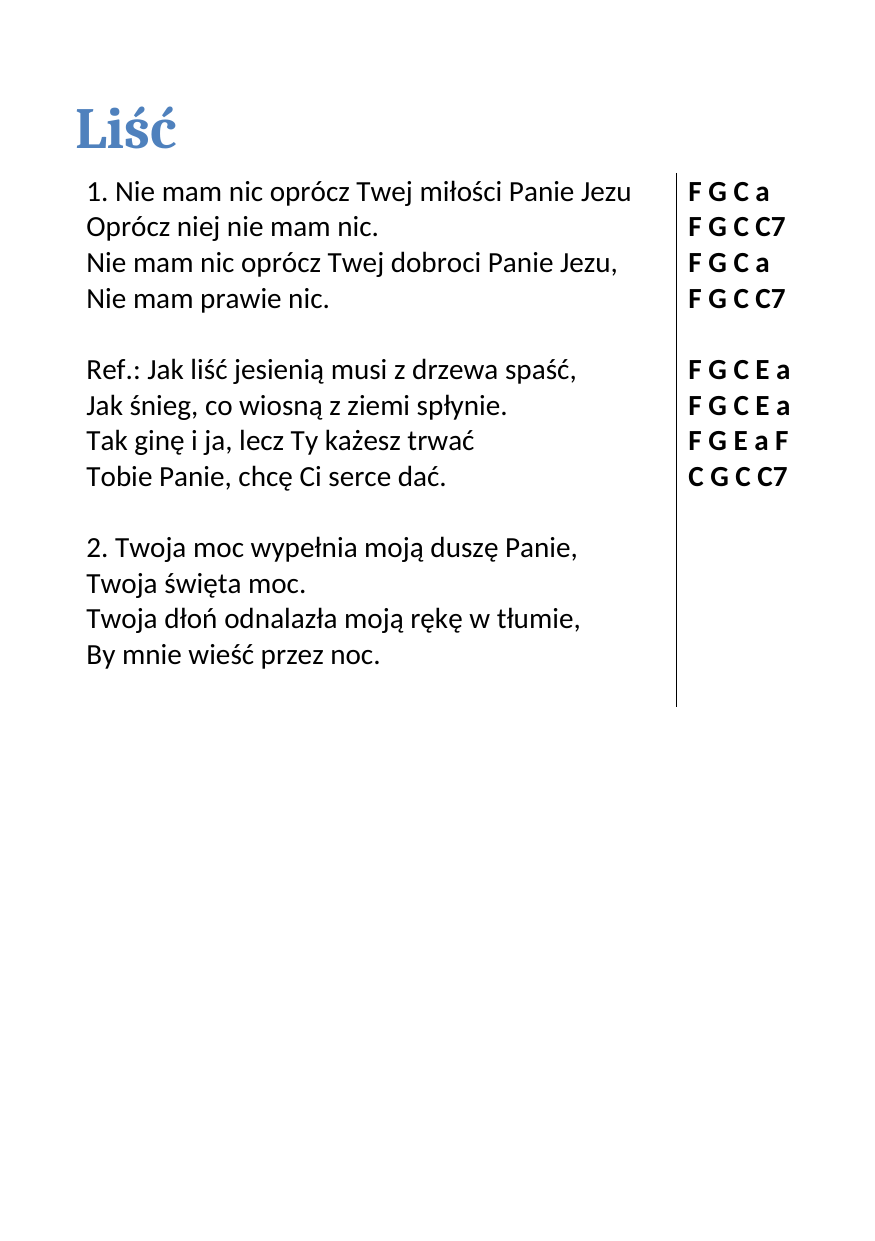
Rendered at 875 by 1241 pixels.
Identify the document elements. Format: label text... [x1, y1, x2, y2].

table_header F G C a F G C C7 F G C a F G C C7 F G C E a F G C E a F G E a F C G C C7 [677, 173, 874, 707]
subtitle Liść [75, 96, 842, 163]
table_header 1. Nie mam nic oprócz Twej miłości Panie Jezu Oprócz niej nie mam nic. Nie mam nic oprócz Twej dobroci Panie Jezu, Nie mam prawie nic. Ref.: Jak liść jesienią musi z drzewa spaść, Jak śnieg, co wiosną z ziemi spłynie. Tak ginę i ja, lecz Ty każesz trwać Tobie Panie, chcę Ci serce dać. 2. Twoja moc wypełnia moją duszę Panie, Twoja święta moc. Twoja dłoń odnalazła moją rękę w tłumie, By mnie wieść przez noc. [75, 173, 676, 707]
